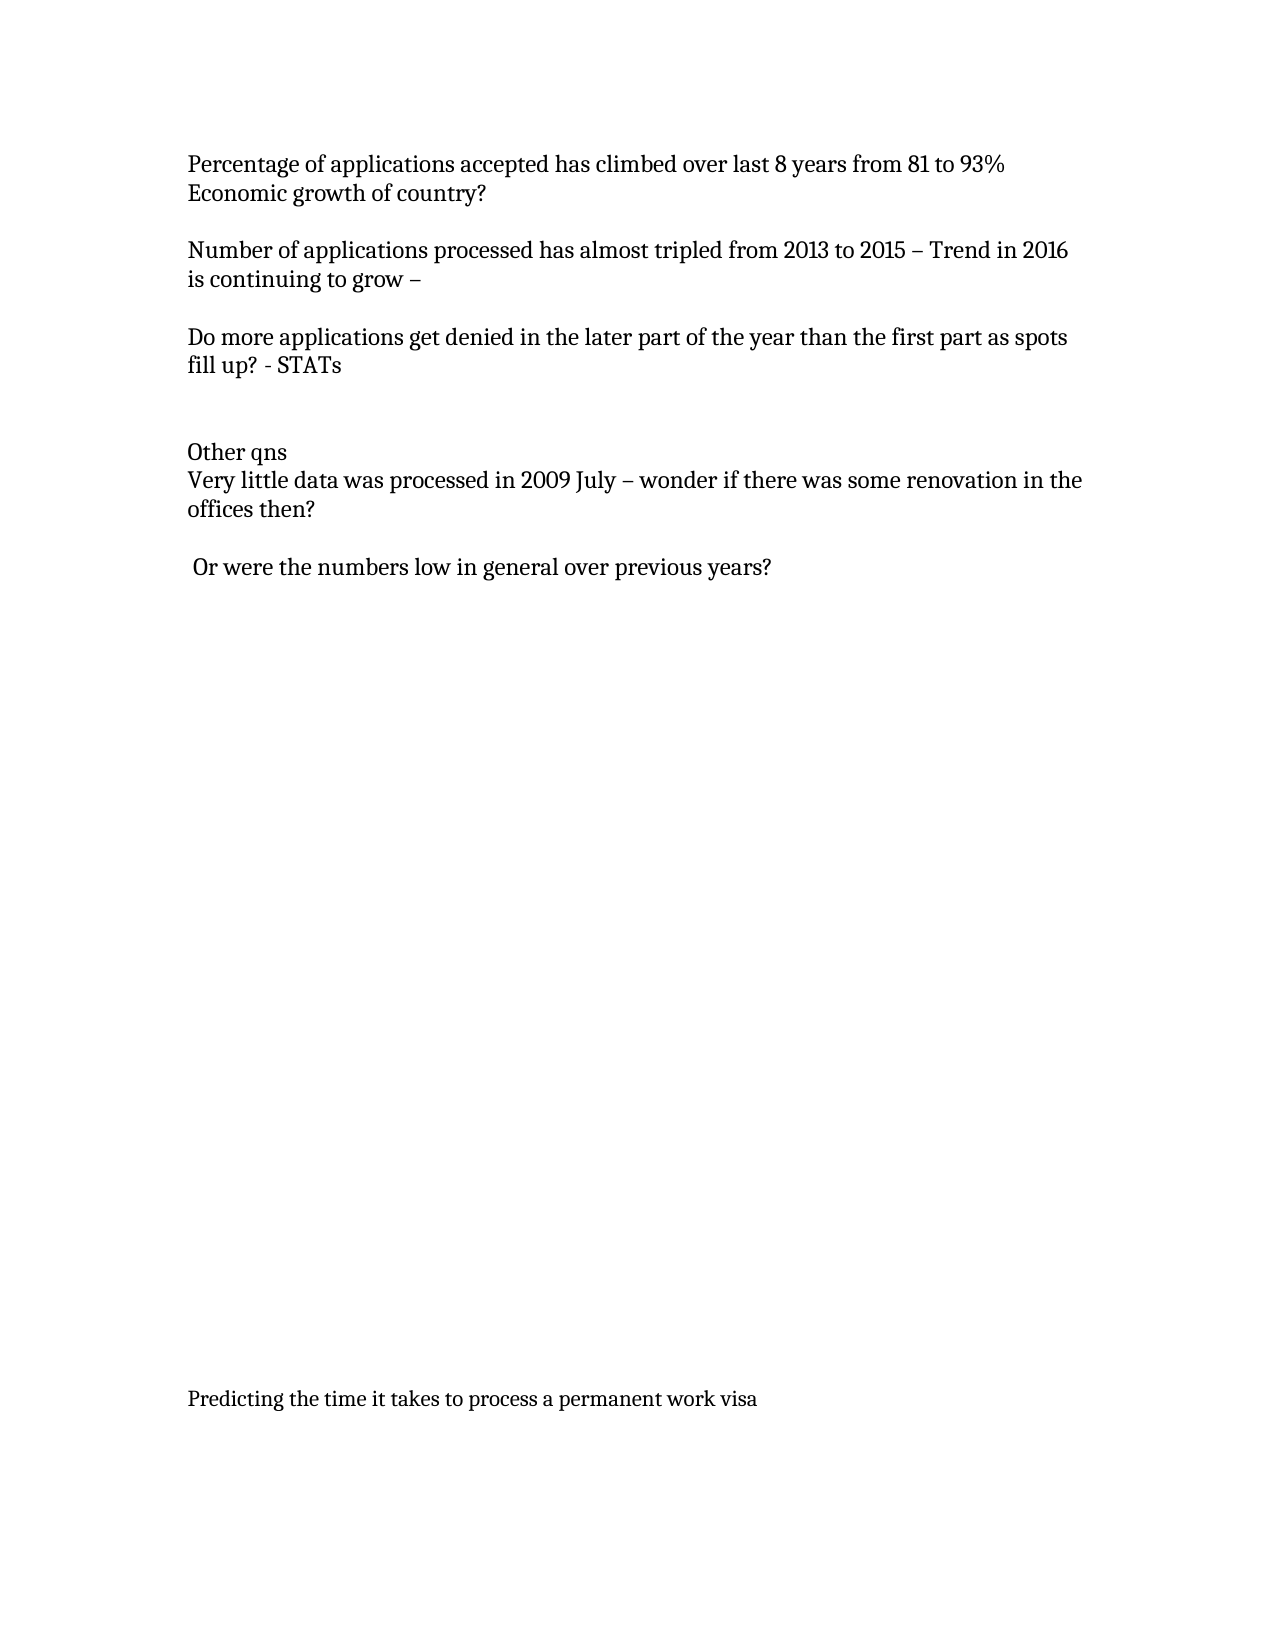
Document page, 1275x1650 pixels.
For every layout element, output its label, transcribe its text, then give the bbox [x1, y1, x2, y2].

text Other qns [187, 437, 1087, 466]
text Economic growth of country? [187, 179, 1087, 207]
text Very little data was processed in 2009 July – wonder if there was some renovation in the offices then? [187, 466, 1087, 524]
text Or were the numbers low in general over previous years? [187, 552, 1087, 581]
text Do more applications get denied in the later part of the year than the first part as spots fill up? - STATs [187, 322, 1087, 380]
text Number of applications processed has almost tripled from 2013 to 2015 – Trend in 2016 is continuing to grow – [187, 236, 1087, 294]
text Predicting the time it takes to process a permanent work visa [187, 1386, 1087, 1413]
text Percentage of applications accepted has climbed over last 8 years from 81 to 93% [187, 150, 1087, 179]
